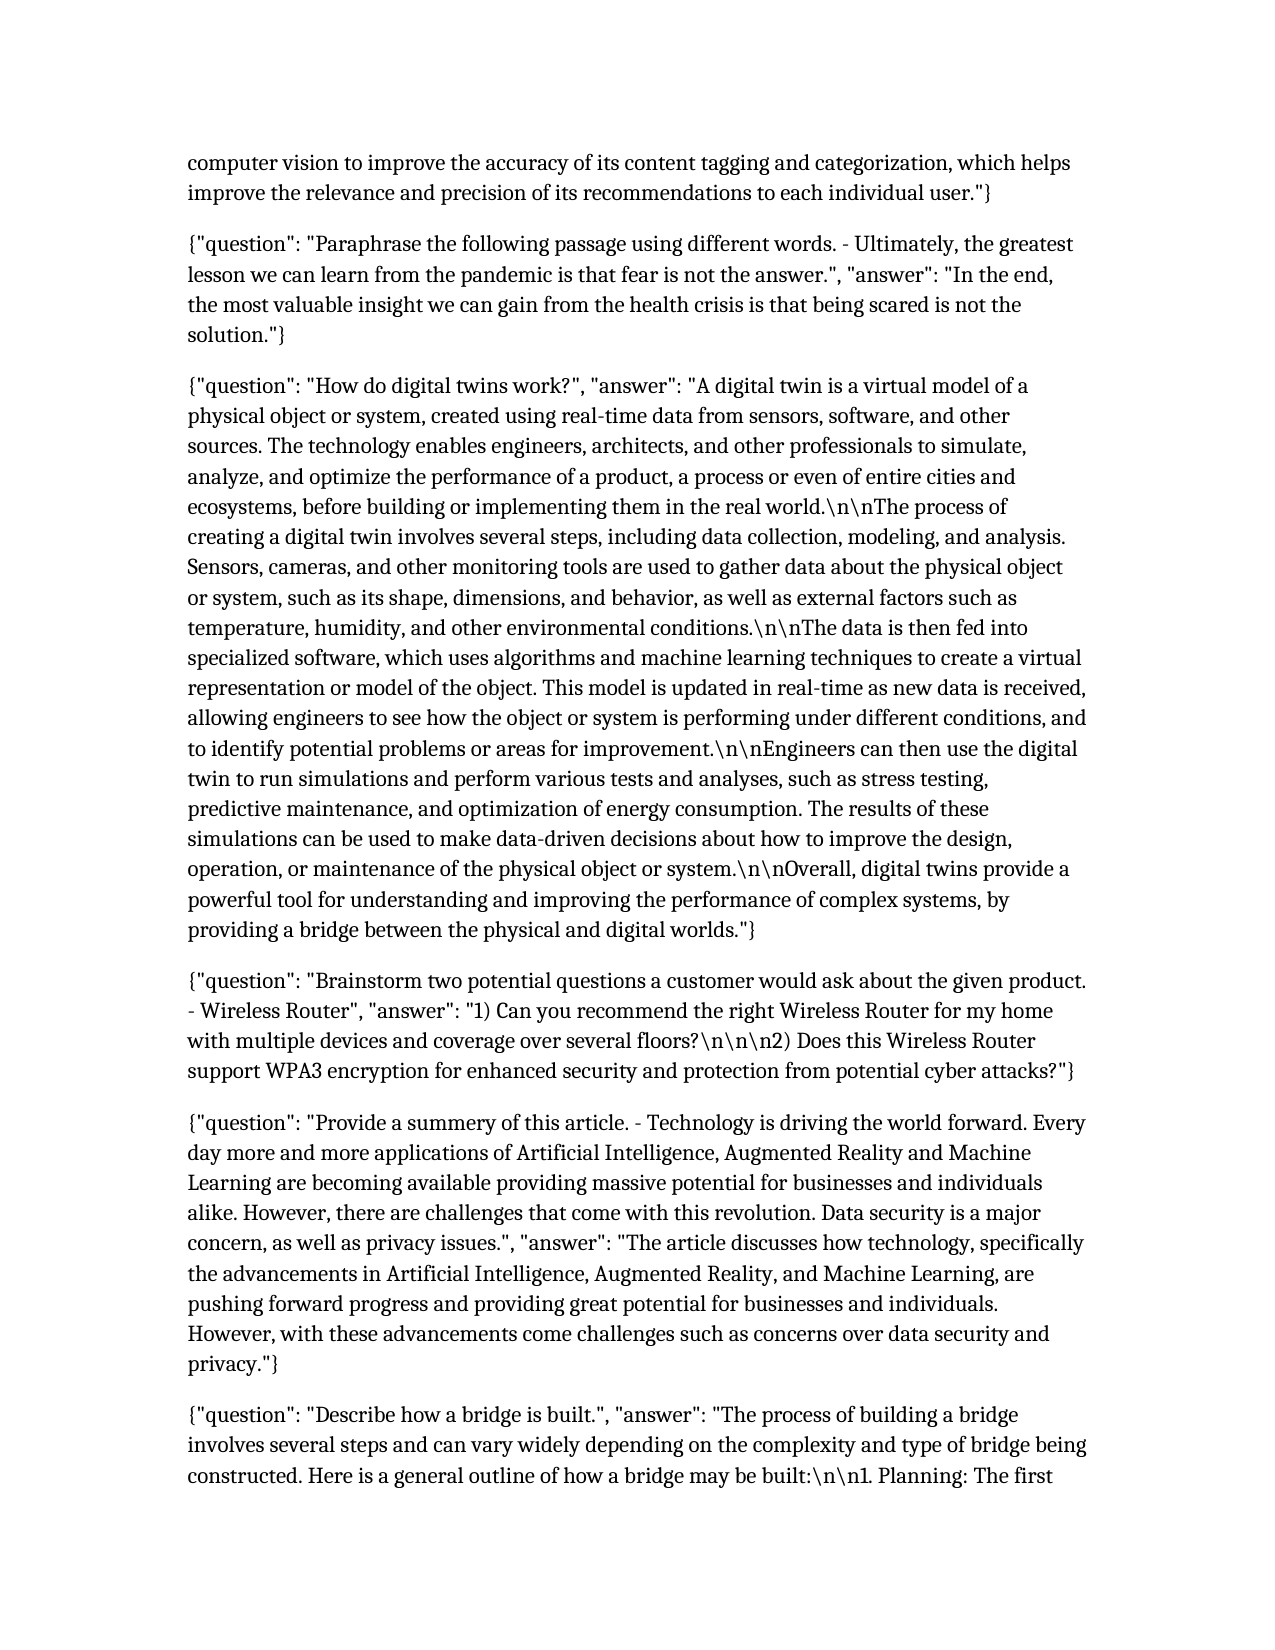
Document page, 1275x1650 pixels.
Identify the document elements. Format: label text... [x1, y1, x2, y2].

text {"question": "Paraphrase the following passage using different words. - Ultimately, the greatest lesson we can learn from the pandemic is that fear is not the answer.", "answer": "In the end, the most valuable insight we can gain from the health crisis is that being scared is not the solution."} [187, 231, 1087, 348]
text {"question": "Provide a summery of this article. - Technology is driving the world forward. Every day more and more applications of Artificial Intelligence, Augmented Reality and Machine Learning are becoming available providing massive potential for businesses and individuals alike. However, there are challenges that come with this revolution. Data security is a major concern, as well as privacy issues.", "answer": "The article discusses how technology, specifically the advancements in Artificial Intelligence, Augmented Reality, and Machine Learning, are pushing forward progress and providing great potential for businesses and individuals. However, with these advancements come challenges such as concerns over data security and privacy."} [187, 1109, 1087, 1377]
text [187, 150, 1087, 207]
text {"question": "How do digital twins work?", "answer": "A digital twin is a virtual model of a physical object or system, created using real-time data from sensors, software, and other sources. The technology enables engineers, architects, and other professionals to simulate, analyze, and optimize the performance of a product, a process or even of entire cities and ecosystems, before building or implementing them in the real world.\n\nThe process of creating a digital twin involves several steps, including data collection, modeling, and analysis. Sensors, cameras, and other monitoring tools are used to gather data about the physical object or system, such as its shape, dimensions, and behavior, as well as external factors such as temperature, humidity, and other environmental conditions.\n\nThe data is then fed into specialized software, which uses algorithms and machine learning techniques to create a virtual representation or model of the object. This model is updated in real-time as new data is received, allowing engineers to see how the object or system is performing under different conditions, and to identify potential problems or areas for improvement.\n\nEngineers can then use the digital twin to run simulations and perform various tests and analyses, such as stress testing, predictive maintenance, and optimization of energy consumption. The results of these simulations can be used to make data-driven decisions about how to improve the design, operation, or maintenance of the physical object or system.\n\nOverall, digital twins provide a powerful tool for understanding and improving the performance of complex systems, by providing a bridge between the physical and digital worlds."} [187, 373, 1087, 943]
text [187, 1402, 1087, 1489]
text {"question": "Brainstorm two potential questions a customer would ask about the given product. - Wireless Router", "answer": "1) Can you recommend the right Wireless Router for my home with multiple devices and coverage over several floors?\n\n\n2) Does this Wireless Router support WPA3 encryption for enhanced security and protection from potential cyber attacks?"} [187, 968, 1087, 1085]
